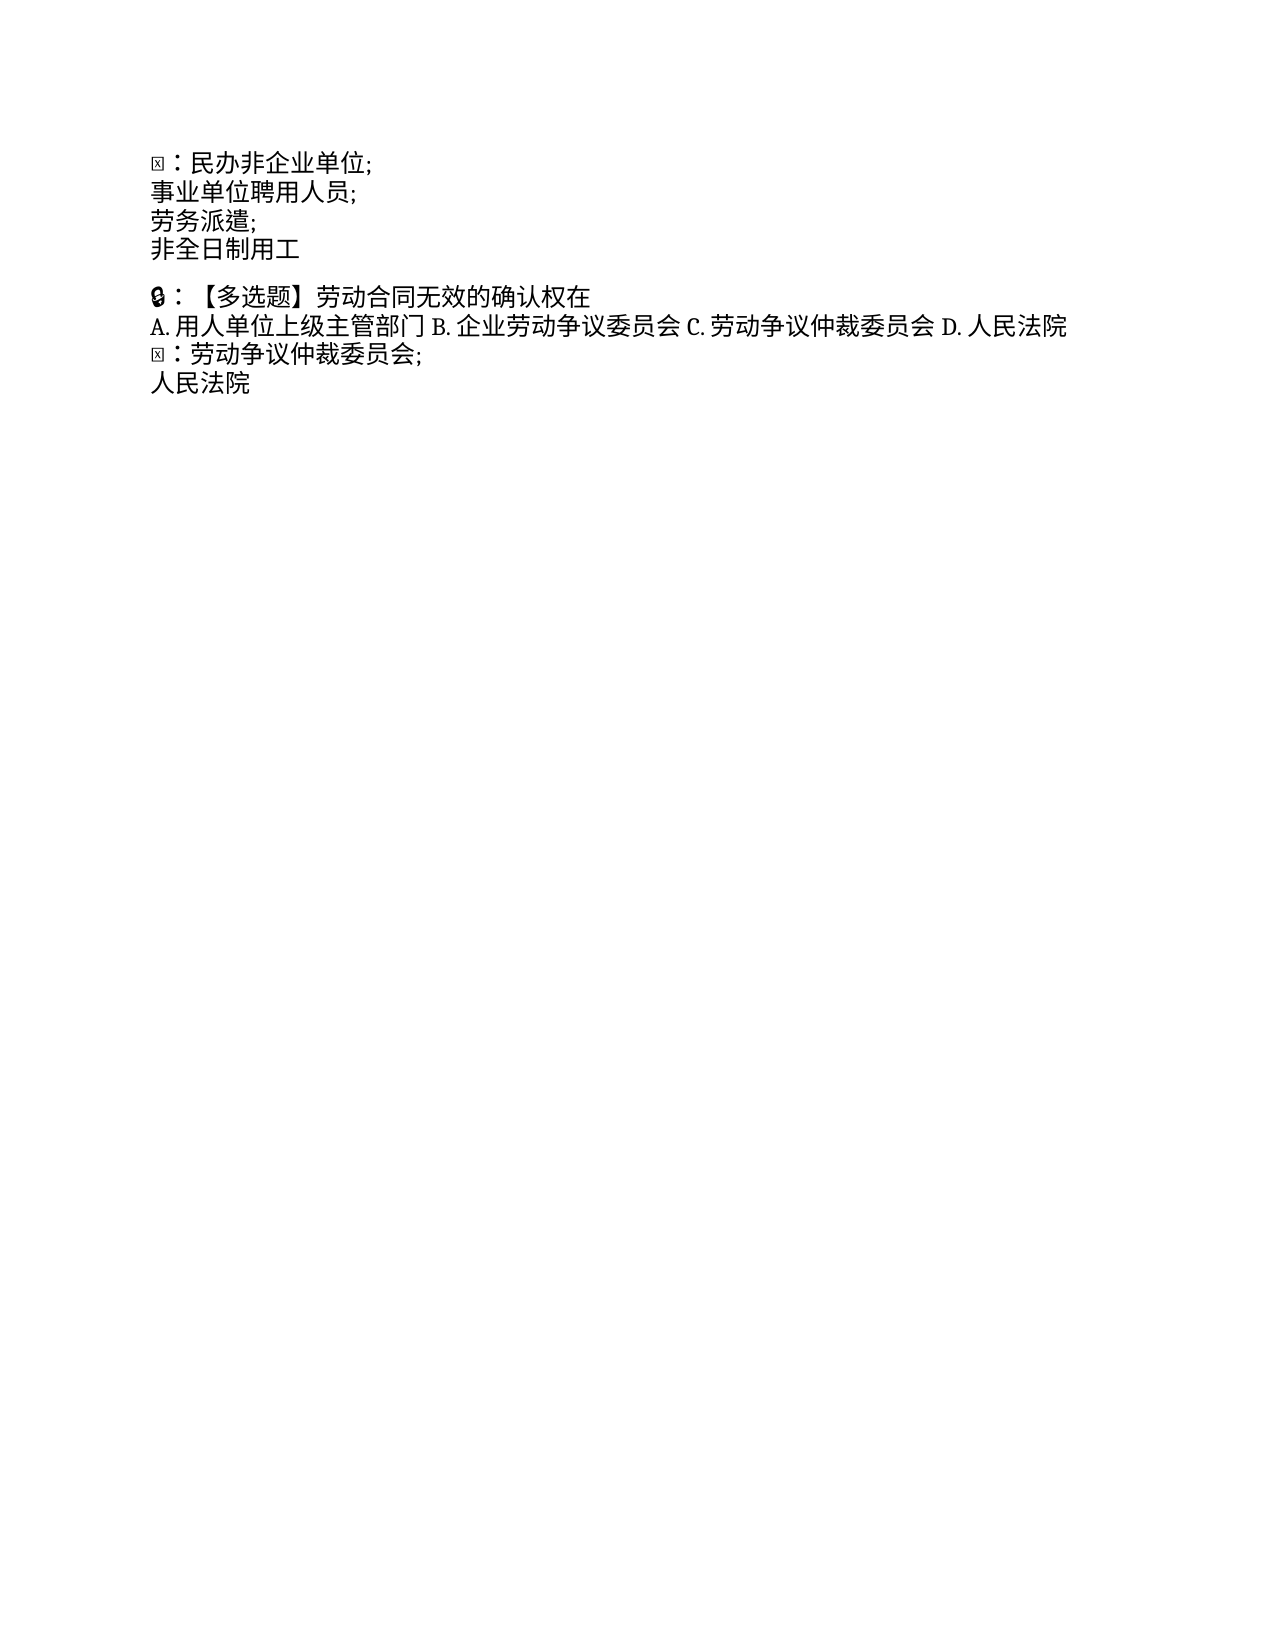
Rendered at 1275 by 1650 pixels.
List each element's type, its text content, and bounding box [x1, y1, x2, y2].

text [150, 150, 1125, 265]
text 🔒：【多选题】劳动合同无效的确认权在 A. 用人单位上级主管部门 B. 企业劳动争议委员会 C. 劳动争议仲裁委员会 D. 人民法院 🔑：劳动争议仲裁委员会; 人民法院 [150, 284, 1125, 399]
